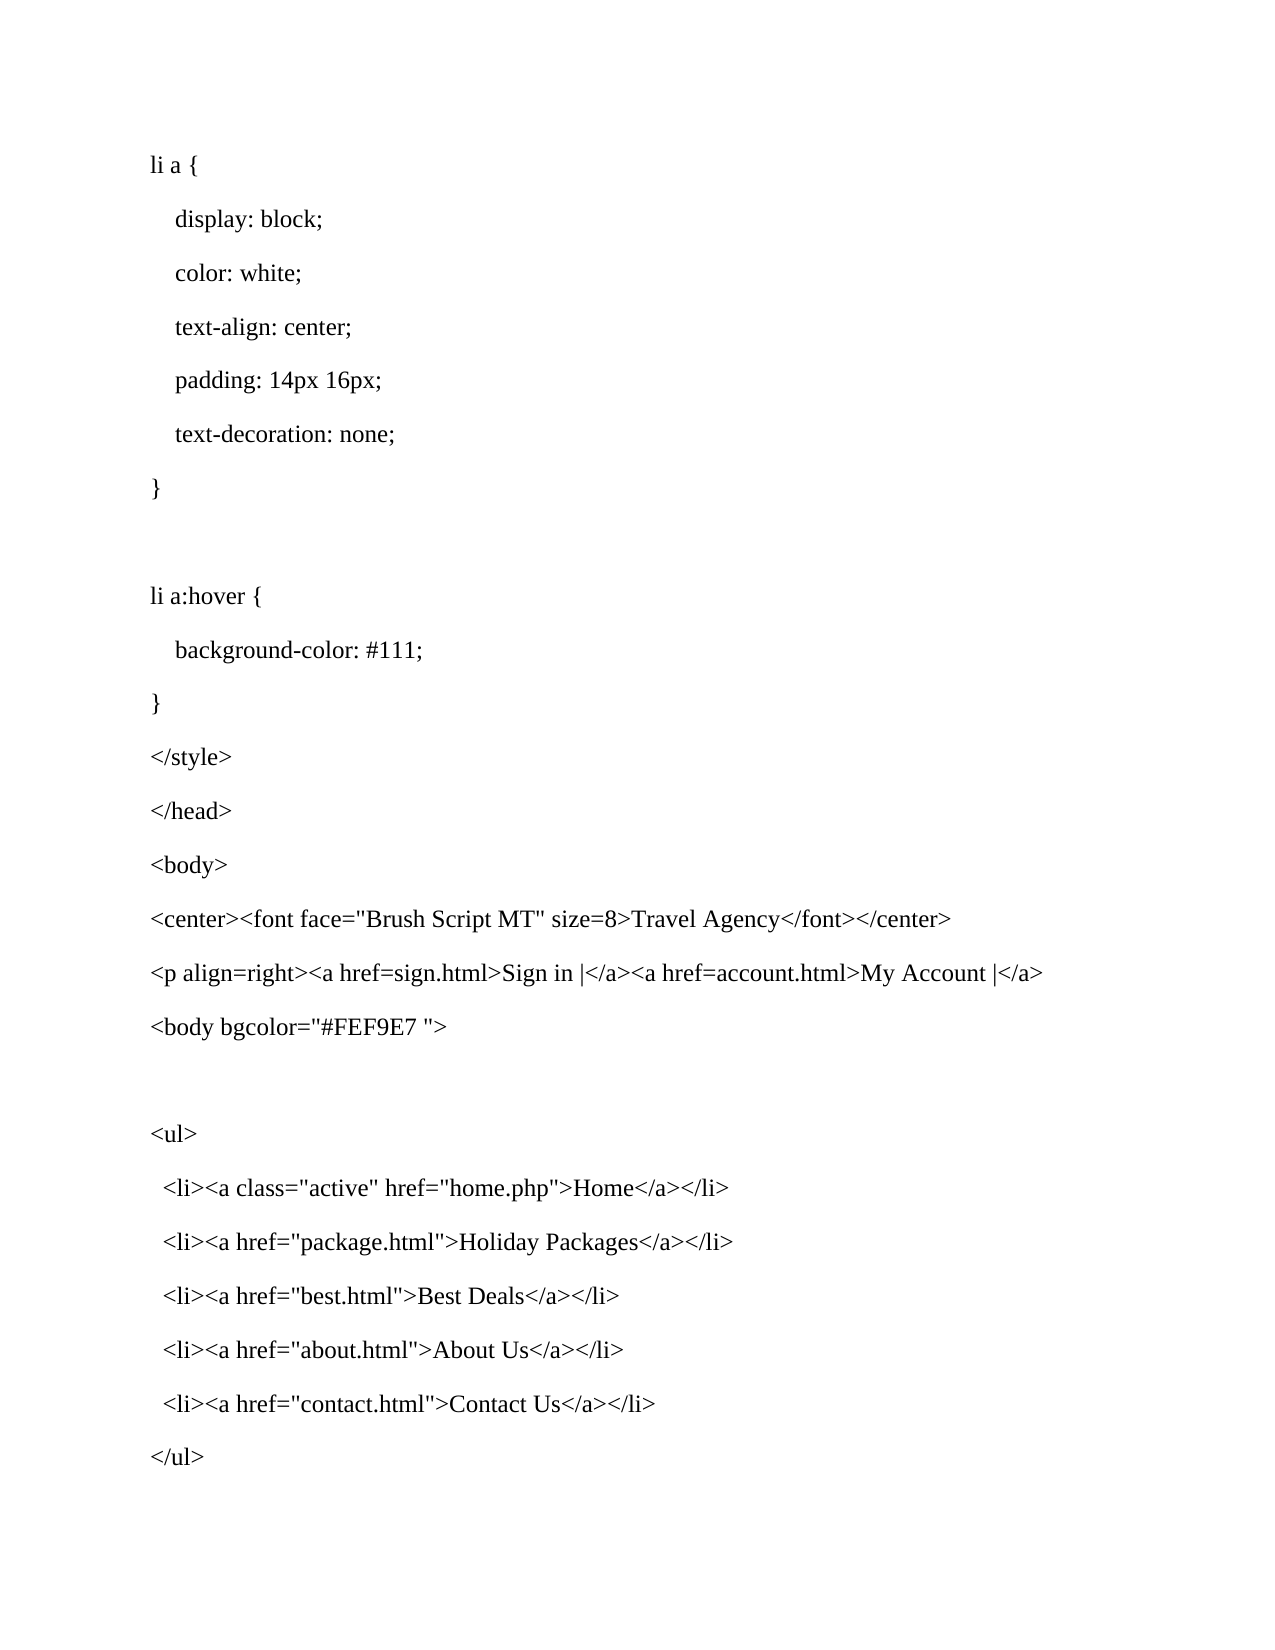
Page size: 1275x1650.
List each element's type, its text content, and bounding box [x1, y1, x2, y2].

text <body> [150, 850, 1125, 879]
text background-color: #111; [150, 635, 1125, 663]
text <center><font face="Brush Script MT" size=8>Travel Agency</font></center> [150, 904, 1125, 933]
text padding: 14px 16px; [150, 365, 1125, 394]
text <p align=right><a href=sign.html>Sign in |</a><a href=account.html>My Account |</a> [150, 958, 1125, 987]
text text-decoration: none; [150, 419, 1125, 448]
text </ul> [150, 1442, 1125, 1471]
text </head> [150, 796, 1125, 825]
text <li><a href="best.html">Best Deals</a></li> [150, 1281, 1125, 1310]
text <ul> [150, 1119, 1125, 1148]
text display: block; [150, 204, 1125, 233]
text } [150, 688, 1125, 717]
text <body bgcolor="#FEF9E7 "> [150, 1012, 1125, 1040]
text text-align: center; [150, 312, 1125, 340]
text li a { [150, 150, 1125, 179]
text </style> [150, 742, 1125, 771]
text <li><a href="contact.html">Contact Us</a></li> [150, 1389, 1125, 1417]
text <li><a href="about.html">About Us</a></li> [150, 1335, 1125, 1363]
text color: white; [150, 258, 1125, 286]
text } [150, 473, 1125, 502]
text li a:hover { [150, 581, 1125, 609]
text <li><a href="package.html">Holiday Packages</a></li> [150, 1227, 1125, 1256]
text <li><a class="active" href="home.php">Home</a></li> [150, 1173, 1125, 1202]
